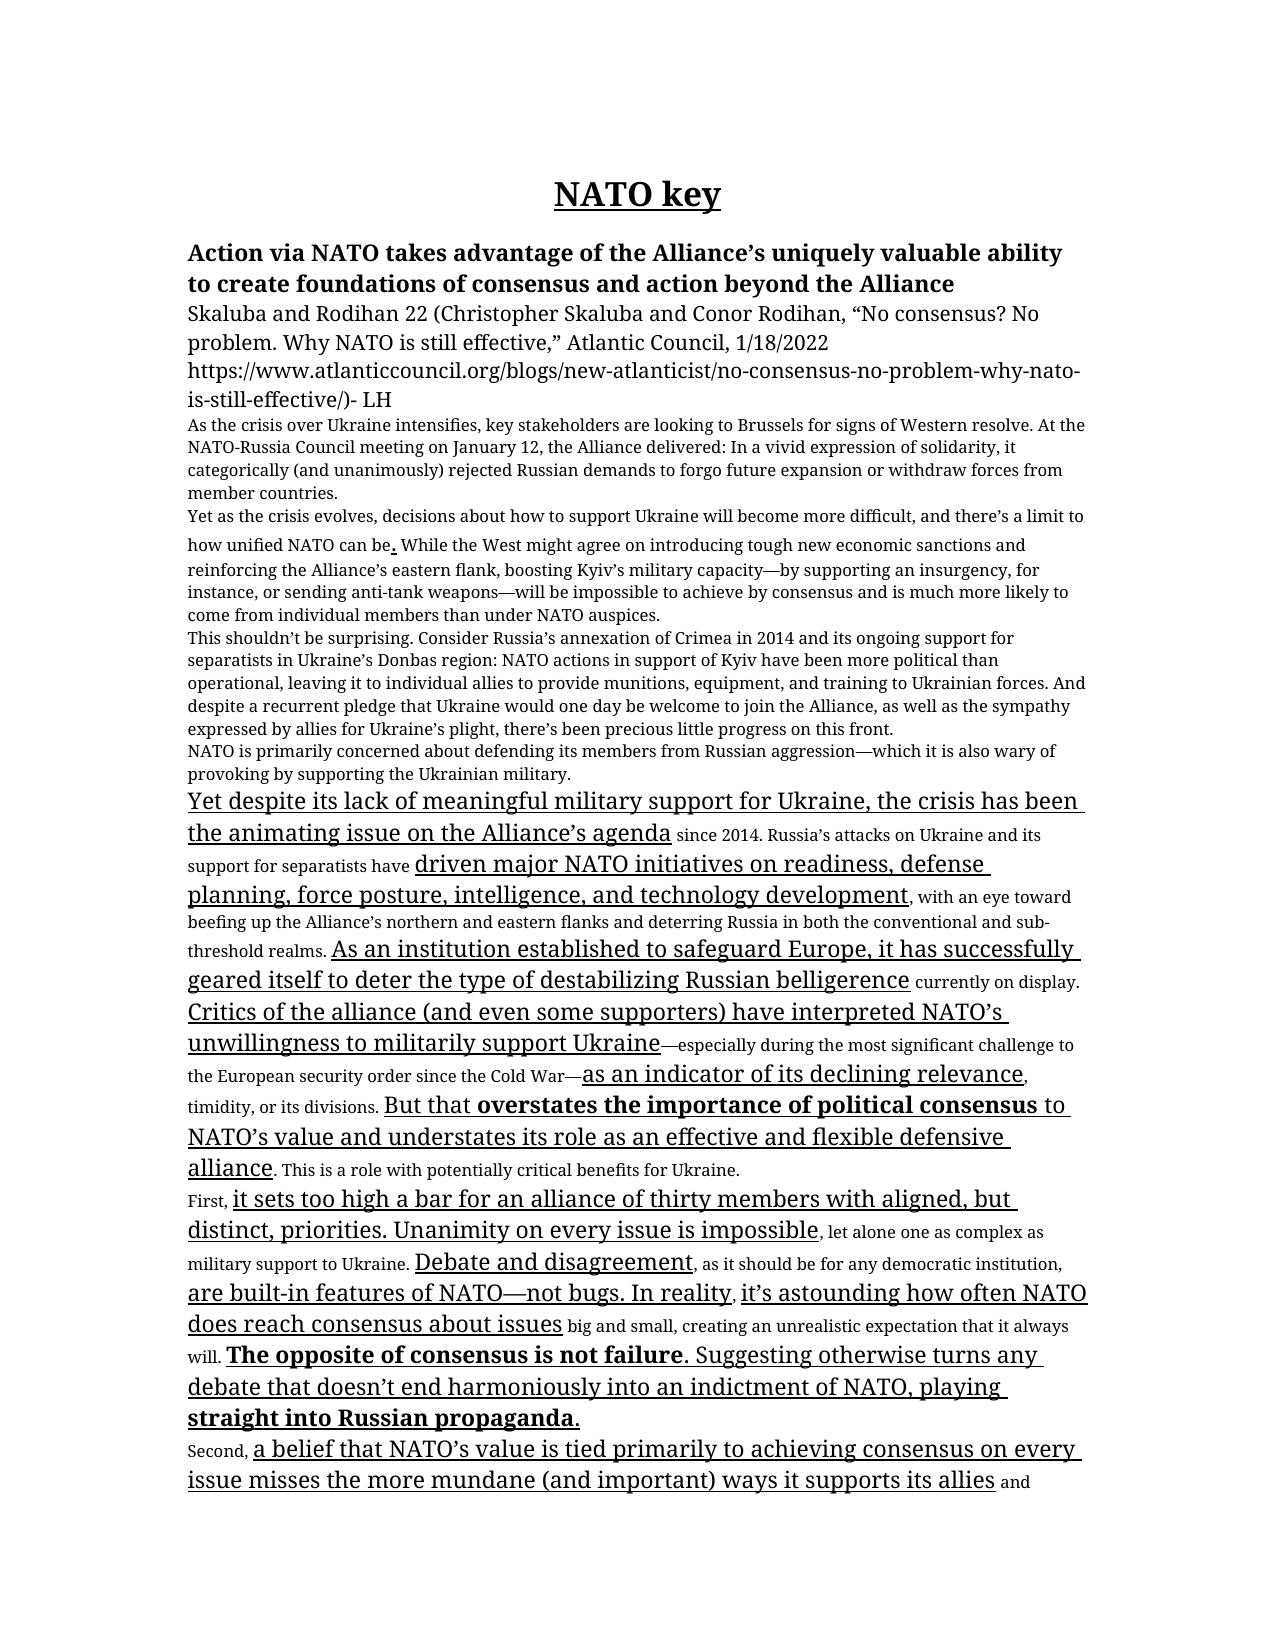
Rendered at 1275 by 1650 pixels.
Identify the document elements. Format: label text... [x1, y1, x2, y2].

text This shouldn’t be surprising. Consider Russia’s annexation of Crimea in 2014 and its ongoing support for separatists in Ukraine’s Donbas region: NATO actions in support of Kyiv have been more political than operational, leaving it to individual allies to provide munitions, equipment, and training to Ukrainian forces. And despite a recurrent pledge that Ukraine would one day be welcome to join the Alliance, as well as the sympathy expressed by allies for Ukraine’s plight, there’s been precious little progress on this front. [187, 626, 1087, 740]
text Critics of the alliance (and even some supporters) have interpreted NATO’s unwillingness to militarily support Ukraine—especially during the most significant challenge to the European security order since the Cold War—as an indicator of its declining relevance, timidity, or its divisions. But that overstates the importance of political consensus to NATO’s value and understates its role as an effective and flexible defensive alliance. This is a role with potentially critical benefits for Ukraine. [187, 995, 1087, 1183]
text As the crisis over Ukraine intensifies, key stakeholders are looking to Brussels for signs of Western resolve. At the NATO-Russia Council meeting on January 12, the Alliance delivered: In a vivid expression of solidarity, it categorically (and unanimously) rejected Russian demands to forgo future expansion or withdraw forces from member countries. [187, 413, 1087, 504]
text Yet despite its lack of meaningful military support for Ukraine, the crisis has been the animating issue on the Alliance’s agenda since 2014. Russia’s attacks on Ukraine and its support for separatists have driven major NATO initiatives on readiness, defense planning, force posture, intelligence, and technology development, with an eye toward beefing up the Alliance’s northern and eastern flanks and deterring Russia in both the conventional and sub-threshold realms. As an institution established to safeguard Europe, it has successfully geared itself to deter the type of destabilizing Russian belligerence currently on display. [187, 785, 1087, 995]
text Yet as the crisis evolves, decisions about how to support Ukraine will become more difficult, and there’s a limit to how unified NATO can be. While the West might agree on introducing tough new economic sanctions and reinforcing the Alliance’s eastern flank, boosting Kyiv’s military capacity—by supporting an insurgency, for instance, or sending anti-tank weapons—will be impossible to achieve by consensus and is much more likely to come from individual members than under NATO auspices. [187, 504, 1087, 626]
text First, it sets too high a bar for an alliance of thirty members with aligned, but distinct, priorities. Unanimity on every issue is impossible, let alone one as complex as military support to Ukraine. Debate and disagreement, as it should be for any democratic institution, are built-in features of NATO—not bugs. In reality, it’s astounding how often NATO does reach consensus about issues big and small, creating an unrealistic expectation that it always will. The opposite of consensus is not failure. Suggesting otherwise turns any debate that doesn’t end harmoniously into an indictment of NATO, playing straight into Russian propaganda. [187, 1183, 1087, 1433]
subtitle NATO key [187, 171, 1087, 216]
subtitle Action via NATO takes advantage of the Alliance’s uniquely valuable ability to create foundations of consensus and action beyond the Alliance [187, 237, 1087, 299]
text Skaluba and Rodihan 22 (Christopher Skaluba and Conor Rodihan, “No consensus? No problem. Why NATO is still effective,” Atlantic Council, 1/18/2022 https://www.atlanticcouncil.org/blogs/new-atlanticist/no-consensus-no-problem-why-nato-is-still-effective/)- LH [187, 299, 1087, 413]
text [187, 1433, 1087, 1495]
text NATO is primarily concerned about defending its members from Russian aggression—which it is also wary of provoking by supporting the Ukrainian military. [187, 740, 1087, 785]
